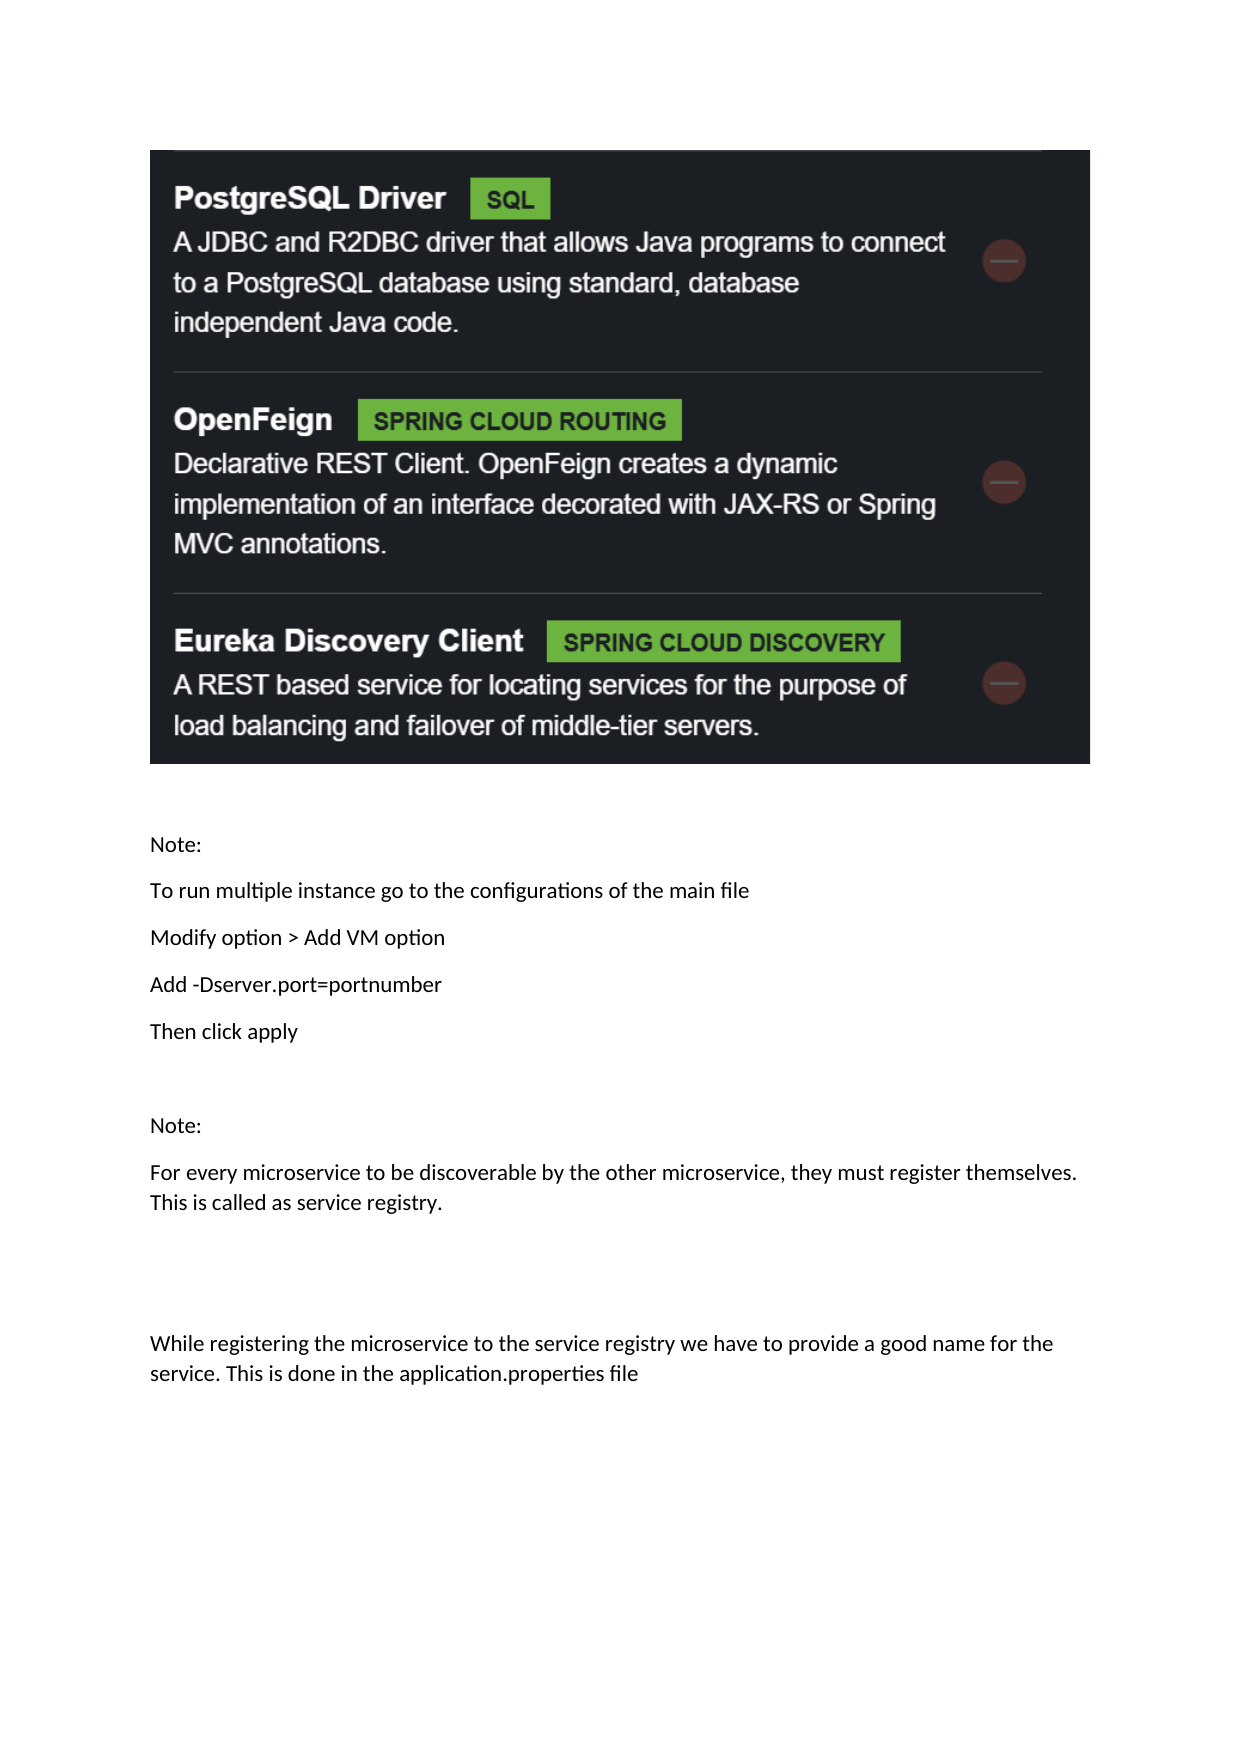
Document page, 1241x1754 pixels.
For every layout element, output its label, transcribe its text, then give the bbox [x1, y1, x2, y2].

text Note: [150, 1111, 1090, 1139]
text Add -Dserver.port=portnumber [150, 970, 1090, 998]
text To run multiple instance go to the configurations of the main file [150, 877, 1090, 905]
text Then click apply [150, 1017, 1090, 1045]
picture [150, 150, 1091, 764]
text While registering the microservice to the service registry we have to provide a good name for the service. This is done in the application.properties file [150, 1329, 1090, 1387]
text For every microservice to be discoverable by the other microservice, they must register themselves. This is called as service registry. [150, 1158, 1090, 1216]
text Modify option > Add VM option [150, 923, 1090, 952]
text Note: [150, 830, 1090, 858]
